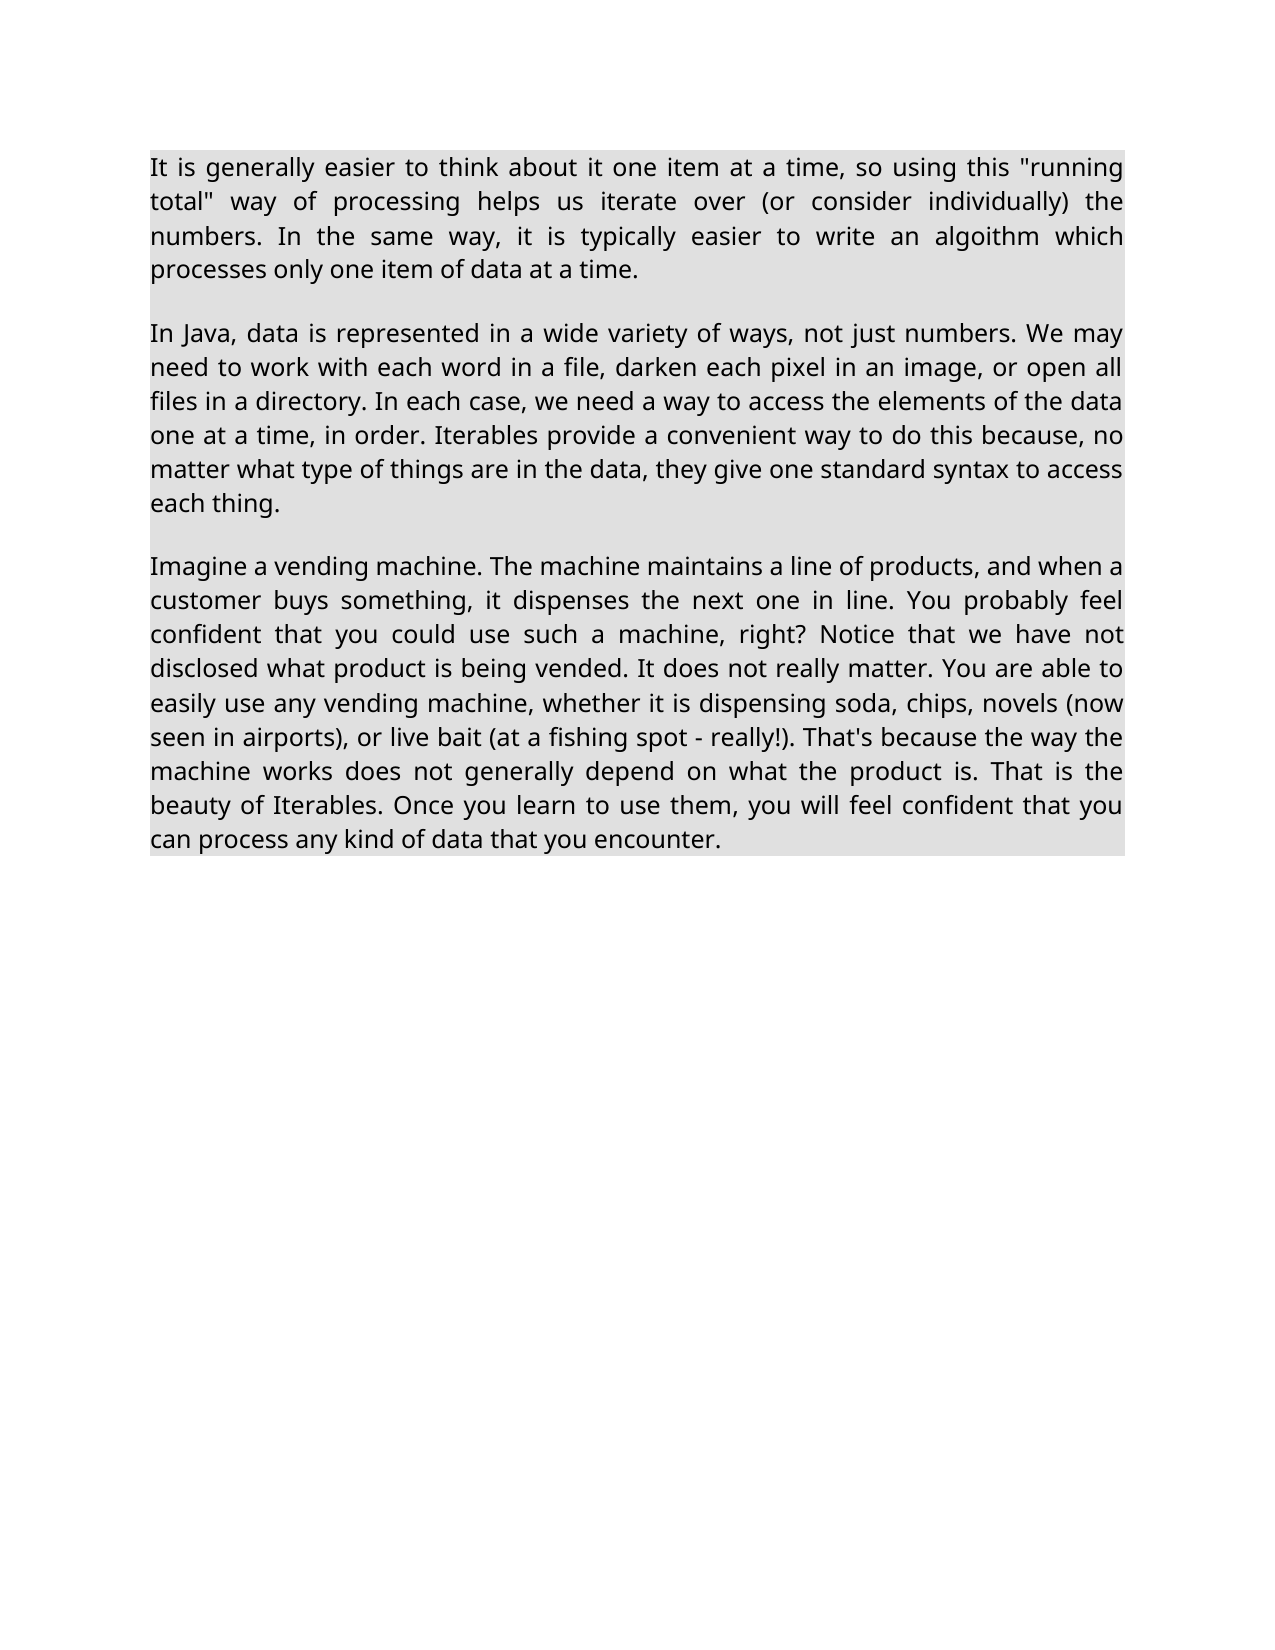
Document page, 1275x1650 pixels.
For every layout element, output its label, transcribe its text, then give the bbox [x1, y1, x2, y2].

text Imagine a vending machine. The machine maintains a line of products, and when a customer buys something, it dispenses the next one in line. You probably feel confident that you could use such a machine, right? Notice that we have not disclosed what product is being vended. It does not really matter. You are able to easily use any vending machine, whether it is dispensing soda, chips, novels (now seen in airports), or live bait (at a fishing spot - really!). That's because the way the machine works does not generally depend on what the product is. That is the beauty of Iterables. Once you learn to use them, you will feel confident that you can process any kind of data that you encounter. [150, 549, 1125, 856]
text In Java, data is represented in a wide variety of ways, not just numbers. We may need to work with each word in a file, darken each pixel in an image, or open all files in a directory. In each case, we need a way to access the elements of the data one at a time, in order. Iterables provide a convenient way to do this because, no matter what type of things are in the data, they give one standard syntax to access each thing. [150, 315, 1125, 520]
text It is generally easier to think about it one item at a time, so using this "running total" way of processing helps us iterate over (or consider individually) the numbers. In the same way, it is typically easier to write an algoithm which processes only one item of data at a time. [150, 150, 1125, 286]
